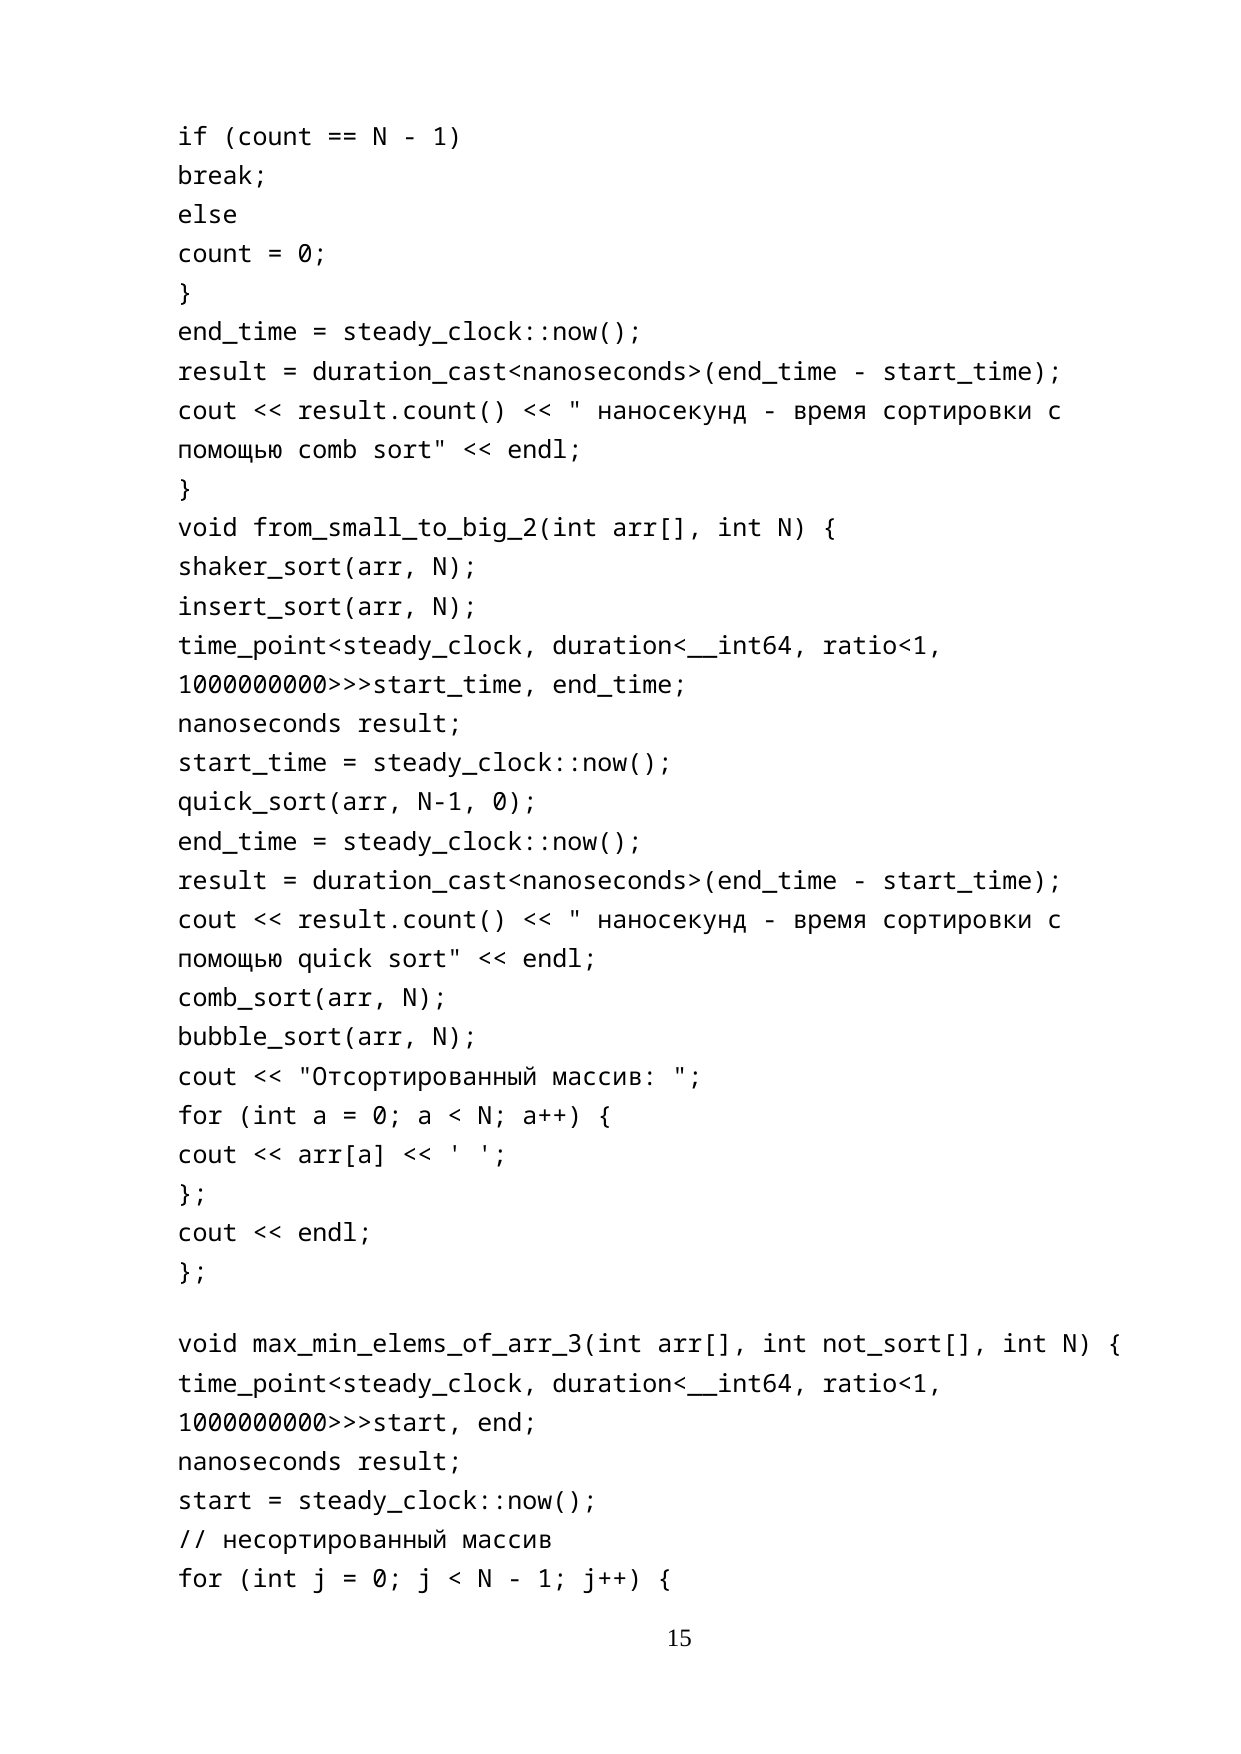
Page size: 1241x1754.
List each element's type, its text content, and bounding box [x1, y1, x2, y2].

text }; [177, 1254, 1181, 1288]
text comb_sort(arr, N); [177, 980, 1181, 1014]
text insert_sort(arr, N); [177, 588, 1181, 622]
text start_time = steady_clock::now(); [177, 745, 1181, 779]
text cout << result.count() << " наносекунд - время сортировки с помощью comb sort" << endl; [177, 392, 1181, 466]
text end_time = steady_clock::now(); [177, 314, 1181, 348]
text else [177, 196, 1181, 231]
text cout << "Отсортированный массив: "; [177, 1058, 1181, 1092]
text void max_min_elems_of_arr_3(int arr[], int not_sort[], int N) { [177, 1326, 1181, 1360]
text for (int j = 0; j < N - 1; j++) { [177, 1561, 1181, 1595]
text }; [177, 1176, 1181, 1210]
text time_point<steady_clock, duration<__int64, ratio<1, 1000000000>>>start_time, end_time; [177, 627, 1181, 701]
text shaker_sort(arr, N); [177, 549, 1181, 583]
text void from_small_to_big_2(int arr[], int N) { [177, 510, 1181, 544]
text } [177, 471, 1181, 505]
text count = 0; [177, 236, 1181, 270]
text result = duration_cast<nanoseconds>(end_time - start_time); [177, 353, 1181, 387]
text // несортированный массив [177, 1522, 1181, 1556]
text if (count == N - 1) [177, 118, 1181, 152]
text time_point<steady_clock, duration<__int64, ratio<1, 1000000000>>>start, end; [177, 1365, 1181, 1438]
text cout << endl; [177, 1215, 1181, 1249]
text result = duration_cast<nanoseconds>(end_time - start_time); [177, 862, 1181, 896]
text } [177, 275, 1181, 309]
text cout << result.count() << " наносекунд - время сортировки с помощью quick sort" << endl; [177, 901, 1181, 975]
text nanoseconds result; [177, 1444, 1181, 1478]
text bubble_sort(arr, N); [177, 1019, 1181, 1053]
text end_time = steady_clock::now(); [177, 823, 1181, 857]
text start = steady_clock::now(); [177, 1483, 1181, 1517]
text cout << arr[a] << ' '; [177, 1136, 1181, 1171]
text nanoseconds result; [177, 706, 1181, 740]
text quick_sort(arr, N-1, 0); [177, 784, 1181, 818]
text break; [177, 157, 1181, 191]
text for (int a = 0; a < N; a++) { [177, 1097, 1181, 1131]
